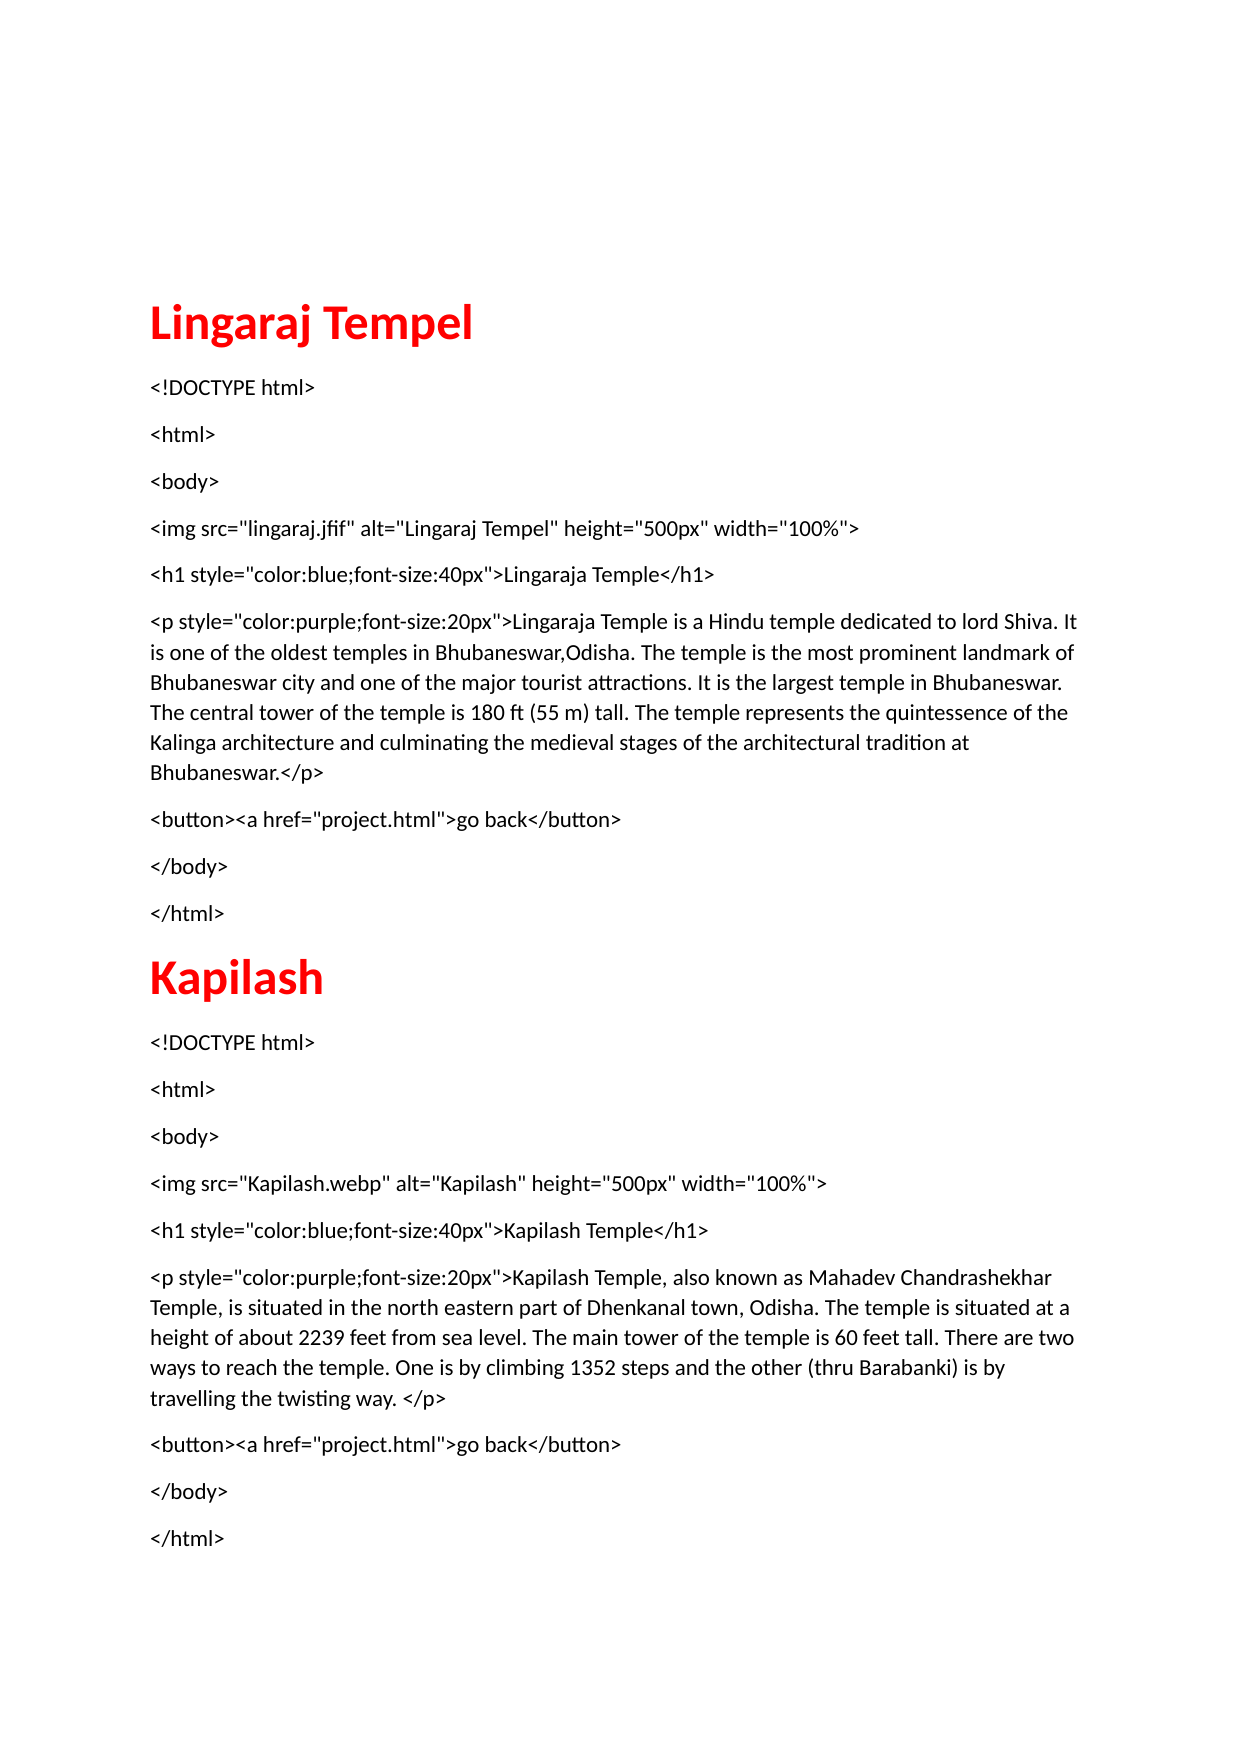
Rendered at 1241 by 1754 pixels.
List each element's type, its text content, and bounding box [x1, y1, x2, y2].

text <img src="lingaraj.jfif" alt="Lingaraj Tempel" height="500px" width="100%"> [150, 514, 1090, 542]
text <p style="color:purple;font-size:20px">Kapilash Temple, also known as Mahadev Chandrashekhar Temple, is situated in the north eastern part of Dhenkanal town, Odisha. The temple is situated at a height of about 2239 feet from sea level. The main tower of the temple is 60 feet tall. There are two ways to reach the temple. One is by climbing 1352 steps and the other (thru Barabanki) is by travelling the twisting way. </p> [150, 1263, 1090, 1412]
text <html> [150, 420, 1090, 448]
text Lingaraj Tempel [150, 291, 1090, 352]
text <h1 style="color:blue;font-size:40px">Kapilash Temple</h1> [150, 1216, 1090, 1244]
text <html> [150, 1075, 1090, 1103]
text <button><a href="project.html">go back</button> [150, 1431, 1090, 1459]
text <h1 style="color:blue;font-size:40px">Lingaraja Temple</h1> [150, 561, 1090, 589]
text <body> [150, 467, 1090, 495]
text <p style="color:purple;font-size:20px">Lingaraja Temple is a Hindu temple dedicated to lord Shiva. It is one of the oldest temples in Bhubaneswar,Odisha. The temple is the most prominent landmark of Bhubaneswar city and one of the major tourist attractions. It is the largest temple in Bhubaneswar. The central tower of the temple is 180 ft (55 m) tall. The temple represents the quintessence of the Kalinga architecture and culminating the medieval stages of the architectural tradition at Bhubaneswar.</p> [150, 607, 1090, 787]
text </html> [150, 899, 1090, 927]
text </html> [150, 1524, 1090, 1552]
text </body> [150, 852, 1090, 880]
text <img src="Kapilash.webp" alt="Kapilash" height="500px" width="100%"> [150, 1169, 1090, 1197]
text <body> [150, 1122, 1090, 1150]
text <button><a href="project.html">go back</button> [150, 805, 1090, 833]
text </body> [150, 1477, 1090, 1506]
text Kapilash [150, 946, 1090, 1007]
text <!DOCTYPE html> [150, 1028, 1090, 1057]
text <!DOCTYPE html> [150, 373, 1090, 401]
